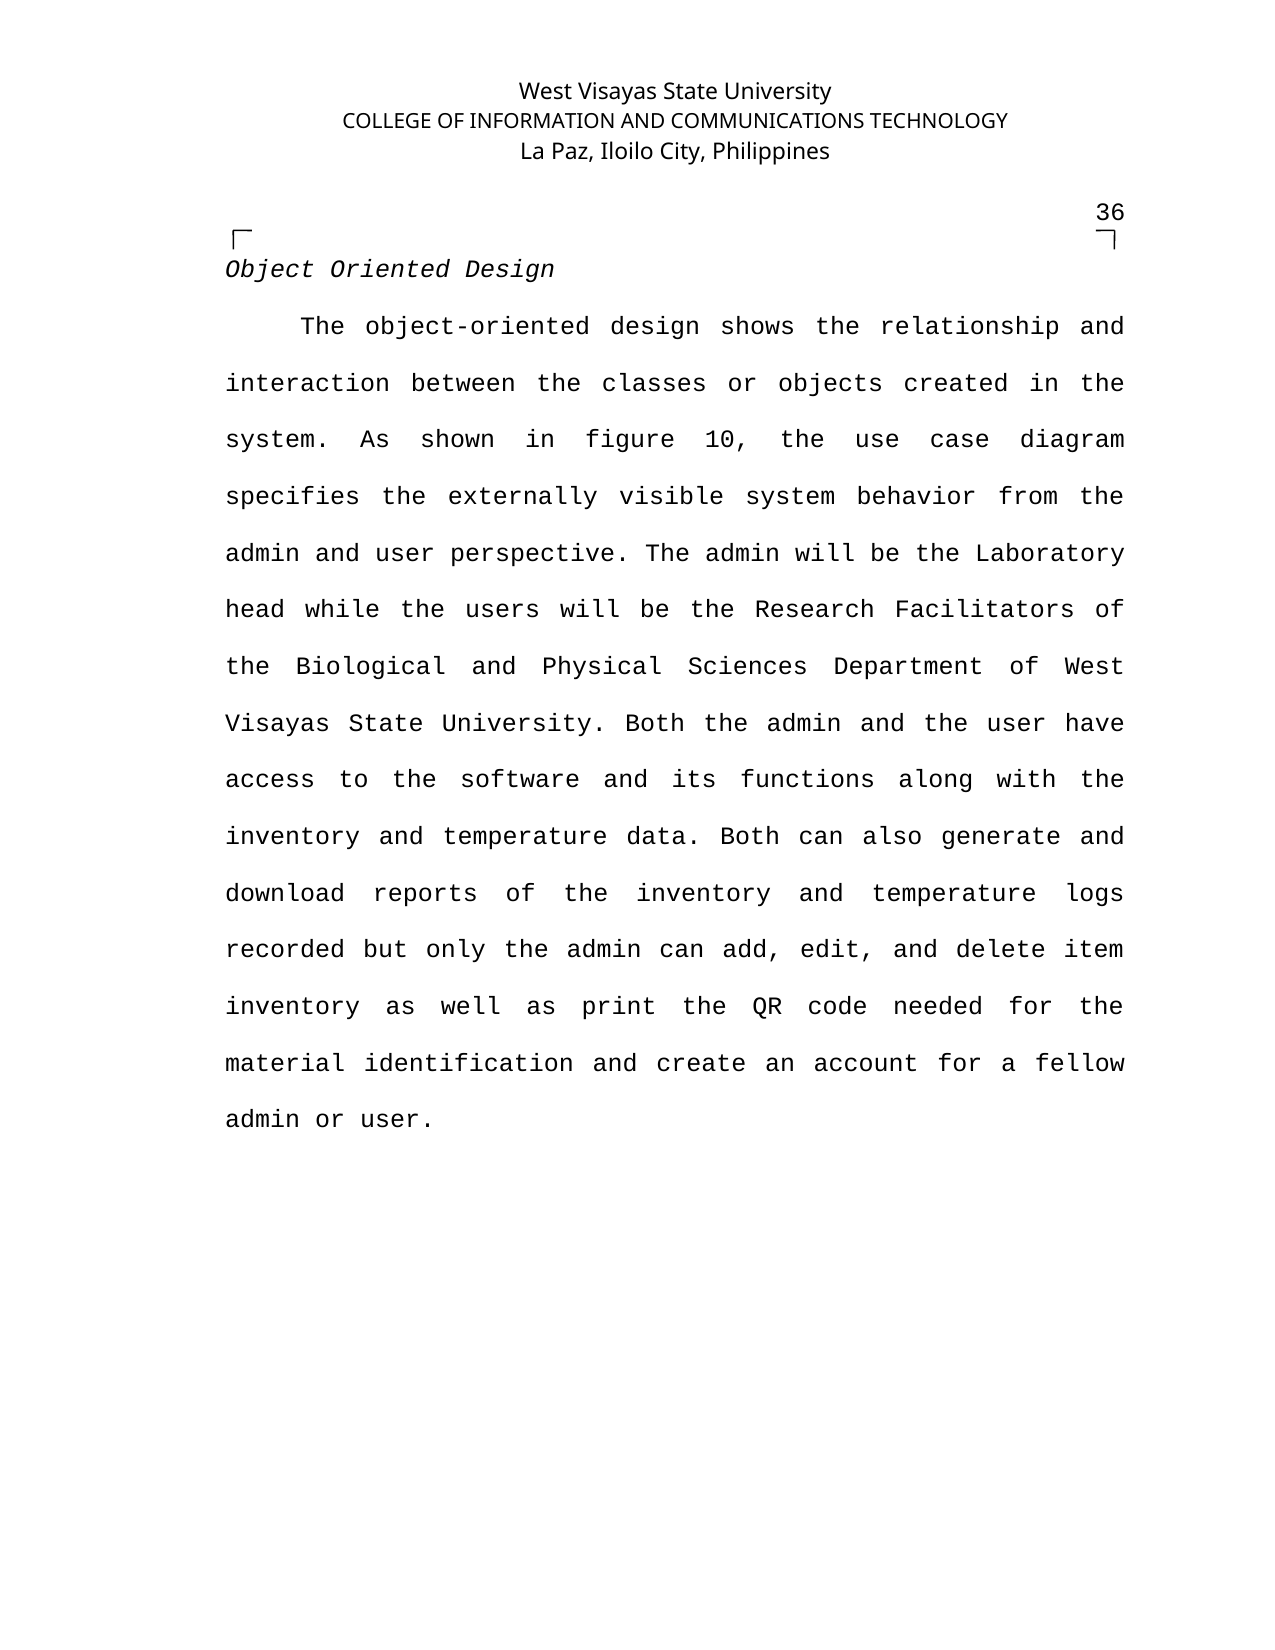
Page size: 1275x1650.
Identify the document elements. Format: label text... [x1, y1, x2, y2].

text The object-oriented design shows the relationship and interaction between the classes or objects created in the system. As shown in figure 10, the use case diagram specifies the externally visible system behavior from the admin and user perspective. The admin will be the Laboratory head while the users will be the Research Facilitators of the Biological and Physical Sciences Department of West Visayas State University. Both the admin and the user have access to the software and its functions along with the inventory and temperature data. Both can also generate and download reports of the inventory and temperature logs recorded but only the admin can add, edit, and delete item inventory as well as print the QR code needed for the material identification and create an account for a fellow admin or user. [225, 314, 1125, 1135]
text Object Oriented Design [225, 257, 1125, 285]
